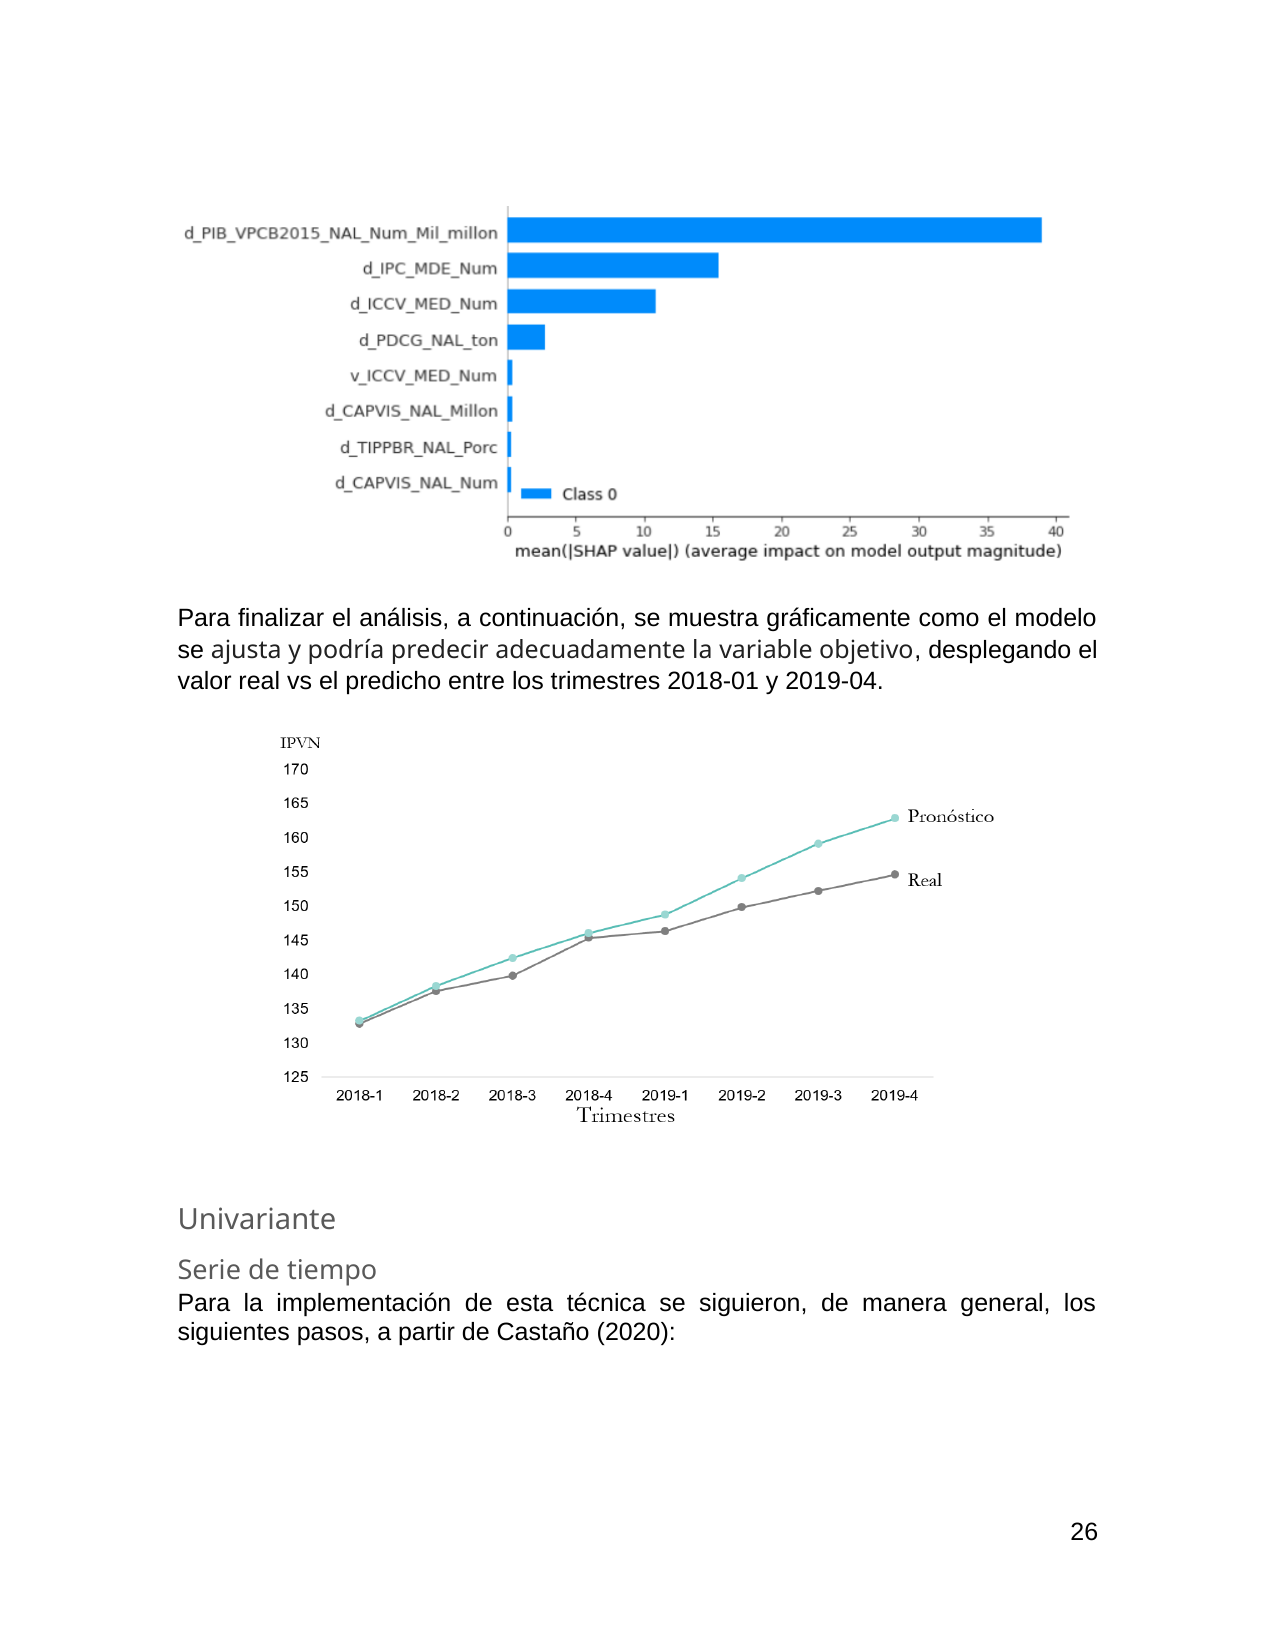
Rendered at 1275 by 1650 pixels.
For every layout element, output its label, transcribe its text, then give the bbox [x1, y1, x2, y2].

picture [177, 206, 1078, 575]
text Para la implementación de esta técnica se siguieron, de manera general, los siguientes pasos, a partir de Castaño (2020): [177, 1288, 1098, 1345]
picture [272, 723, 1003, 1129]
text Para finalizar el análisis, a continuación, se muestra gráficamente como el modelo se ajusta y podría predecir adecuadamente la variable objetivo, desplegando el valor real vs el predicho entre los trimestres 2018-01 y 2019-04. [177, 603, 1098, 694]
subtitle Univariante [177, 1199, 1098, 1238]
subtitle Serie de tiempo [177, 1251, 1098, 1288]
